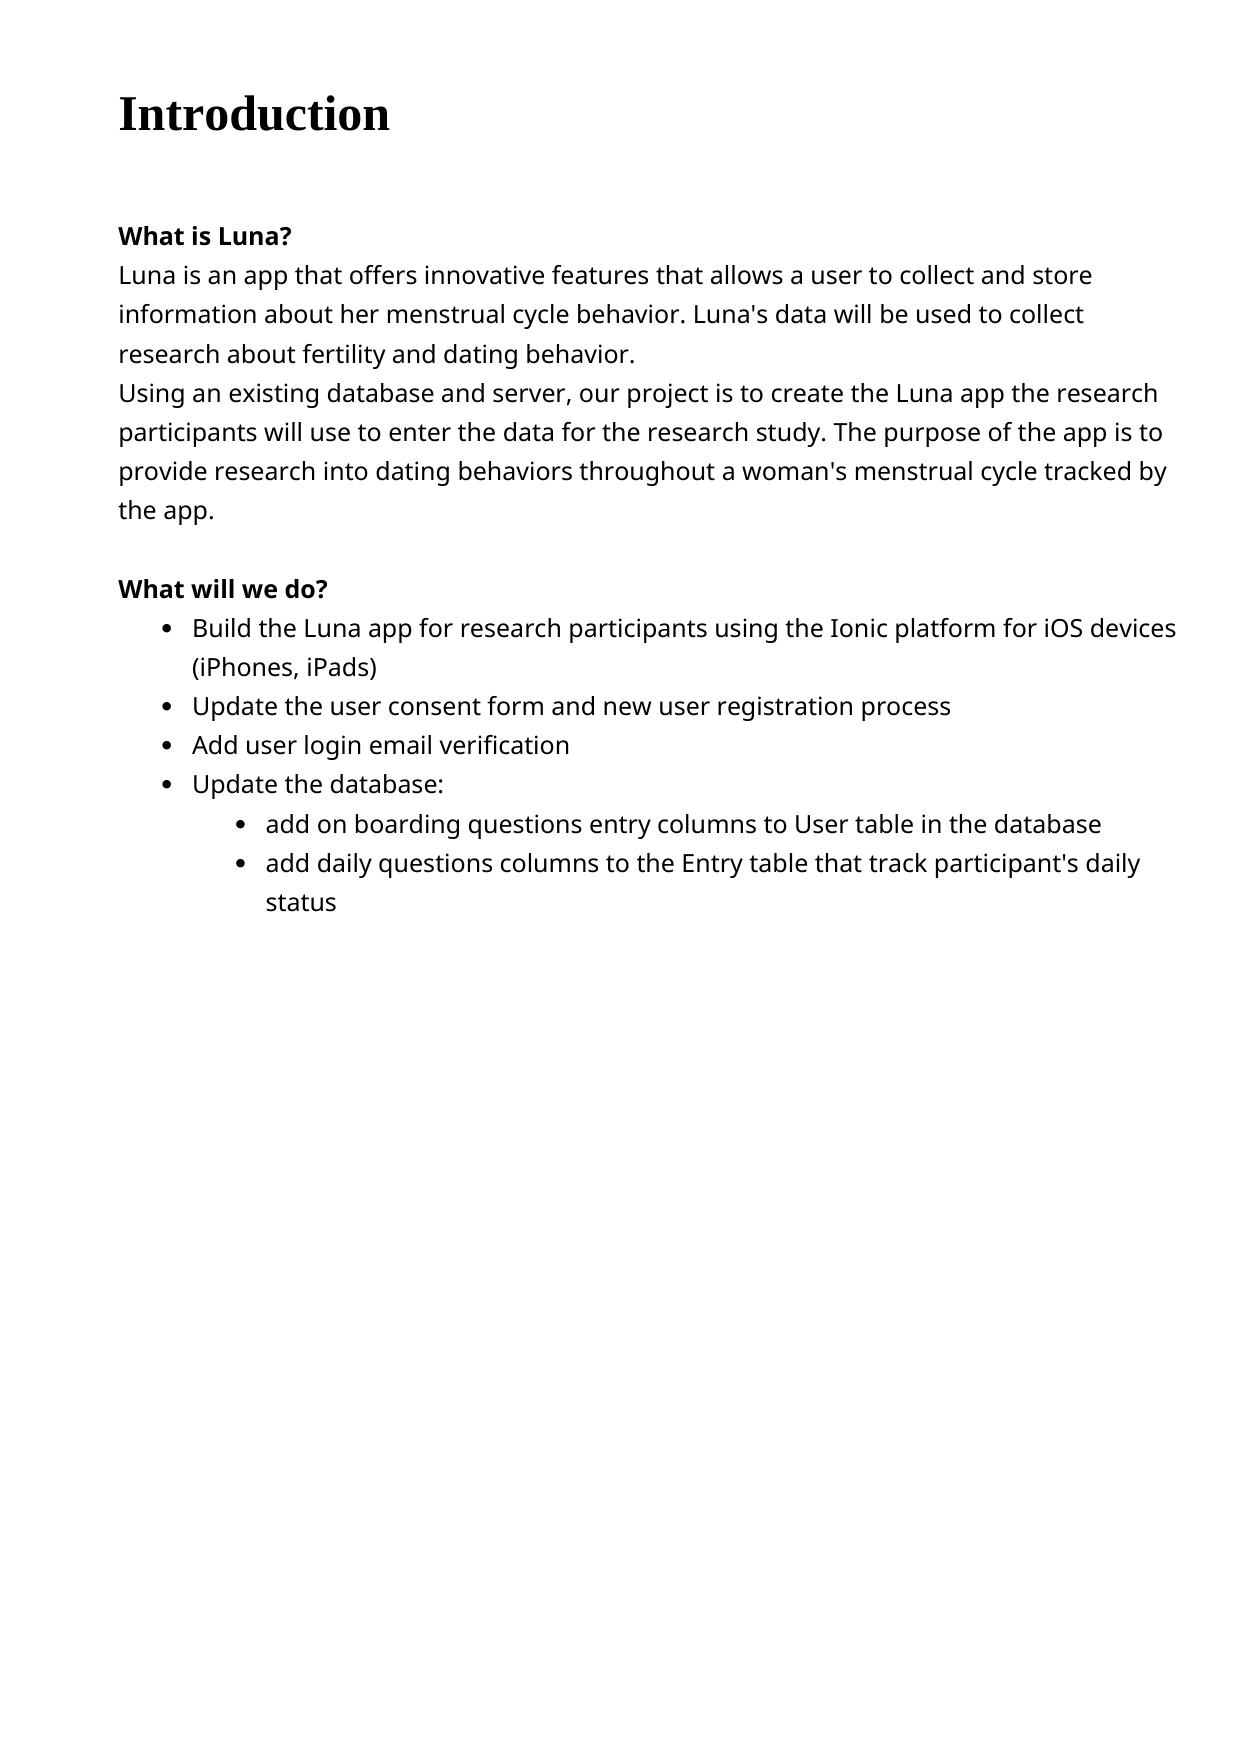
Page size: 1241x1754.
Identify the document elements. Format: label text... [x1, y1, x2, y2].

list Build the Luna app for research participants using the Ionic platform for iOS devices (iPhones, iPads) [162, 610, 1181, 684]
text Luna is an app that offers innovative features that allows a user to collect and store information about her menstrual cycle behavior. Luna's data will be used to collect research about fertility and dating behavior. [118, 258, 1181, 370]
list add daily questions columns to the Entry table that track participant's daily status [236, 845, 1181, 919]
text What is Luna? [118, 219, 1181, 253]
list add on boarding questions entry columns to User table in the database [236, 806, 1181, 840]
list Add user login email verification [162, 728, 1181, 762]
list Update the user consent form and new user registration process [162, 689, 1181, 723]
text What will we do? [118, 571, 1181, 605]
text Using an existing database and server, our project is to create the Luna app the research participants will use to enter the data for the research study. The purpose of the app is to provide research into dating behaviors throughout a woman's menstrual cycle tracked by the app. [118, 375, 1181, 527]
list Update the database: [162, 767, 1181, 801]
subtitle Introduction [118, 84, 1181, 142]
